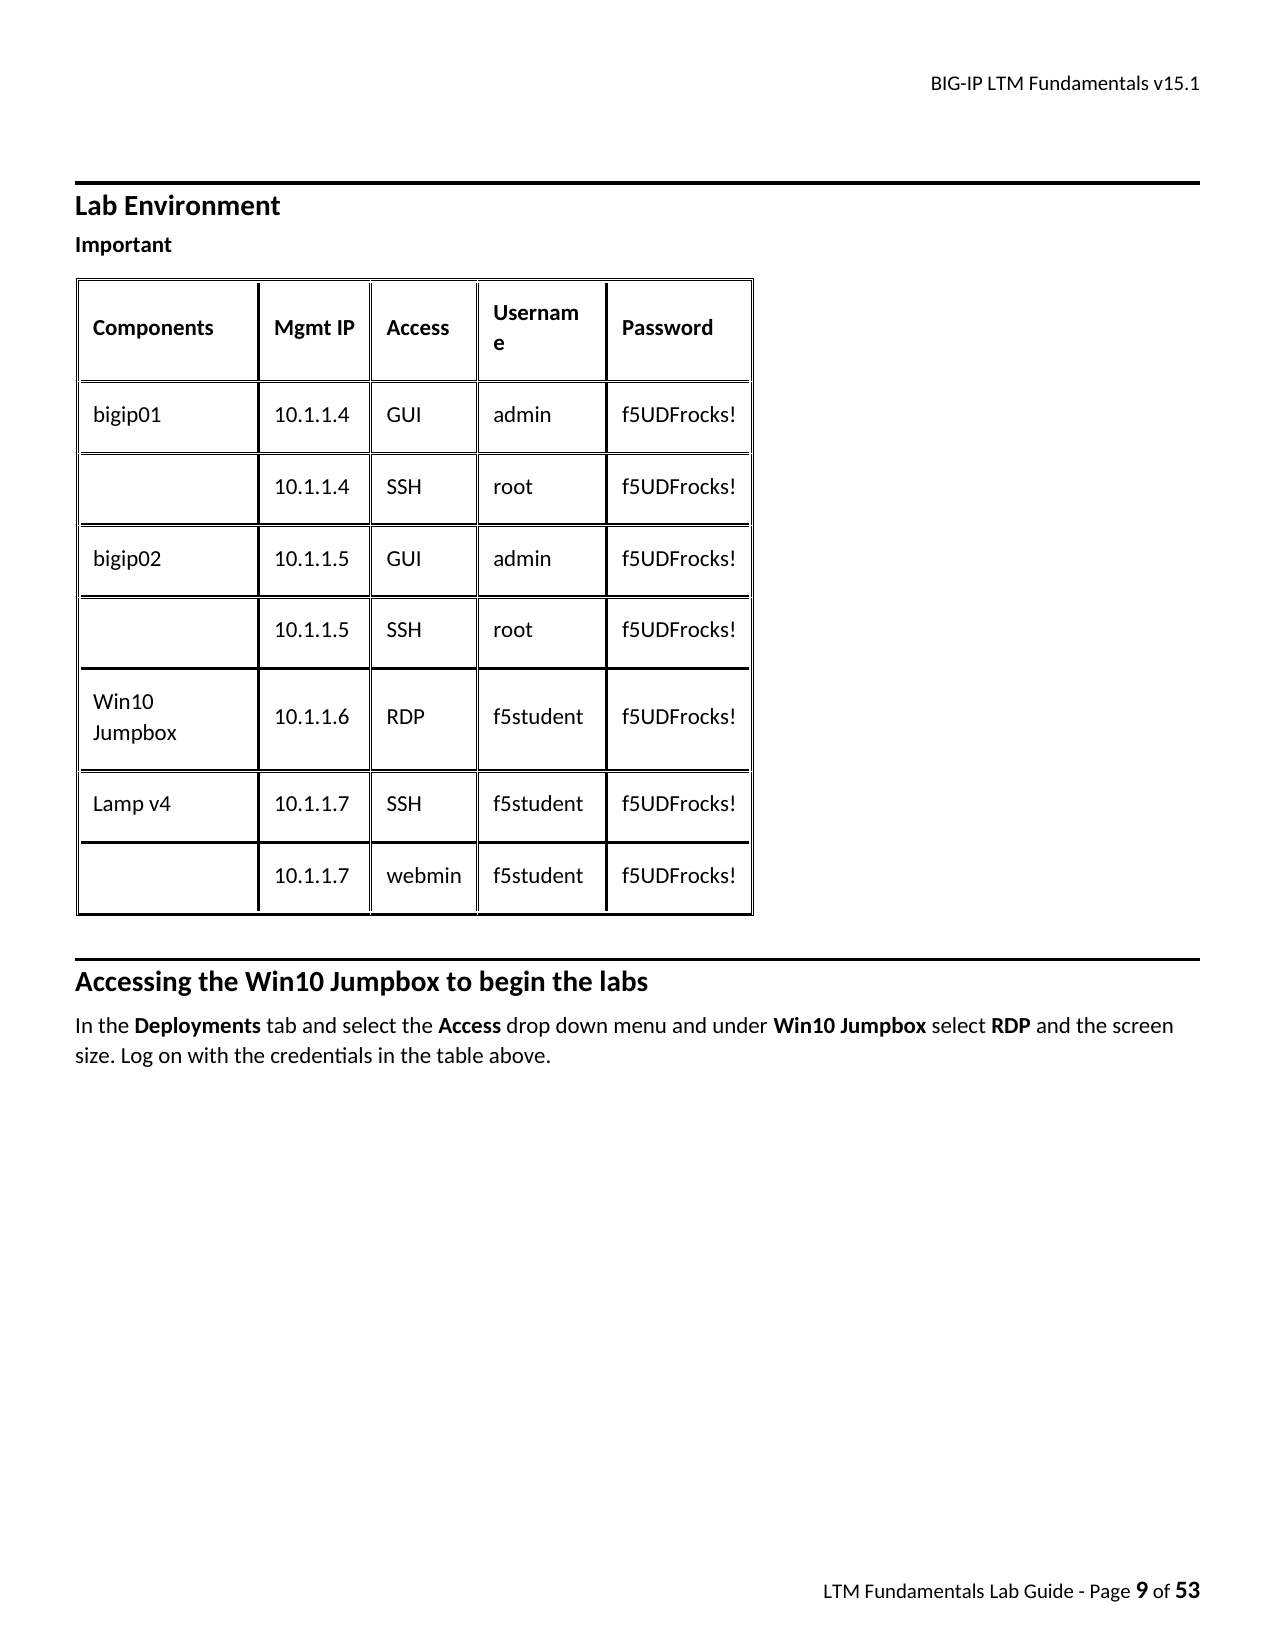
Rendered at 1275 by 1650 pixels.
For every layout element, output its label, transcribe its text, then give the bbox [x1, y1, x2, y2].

table_cell Lamp v4 [79, 769, 257, 841]
table_cell f5UDFrocks! [608, 595, 751, 667]
table_cell bigip01 [79, 380, 257, 451]
table_cell f5UDFrocks! [608, 667, 751, 769]
text Important [75, 231, 1200, 258]
table_header Mgmt IP [258, 281, 371, 379]
table_cell f5UDFrocks! [606, 841, 751, 913]
table_cell admin [479, 527, 605, 595]
table_cell f5UDFrocks! [608, 380, 751, 451]
subtitle Accessing the Win10 Jumpbox to begin the labs [75, 961, 1200, 998]
table_cell [79, 451, 257, 523]
table_cell webmin [371, 844, 477, 913]
table_cell f5student [479, 773, 605, 841]
table_cell root [479, 455, 605, 523]
table_cell 10.1.1.6 [260, 670, 369, 769]
subtitle Lab Environment [75, 185, 1200, 222]
table_header Components [79, 281, 258, 379]
table_cell f5UDFrocks! [608, 523, 751, 595]
table_cell SSH [372, 773, 476, 841]
table_header Access [371, 281, 477, 379]
table_cell GUI [372, 383, 476, 451]
table_cell f5student [478, 844, 606, 913]
table_cell 10.1.1.5 [260, 599, 369, 667]
table_cell Win10 Jumpbox [79, 667, 257, 769]
table_header Password [606, 281, 751, 379]
table_cell [79, 841, 258, 913]
table_cell RDP [372, 670, 476, 769]
table_cell 10.1.1.4 [260, 455, 369, 523]
table_header Username [478, 281, 606, 379]
table_cell f5UDFrocks! [608, 769, 751, 841]
table_cell GUI [372, 527, 476, 595]
table_cell SSH [372, 599, 476, 667]
table_cell 10.1.1.4 [260, 383, 369, 451]
table_cell admin [479, 383, 605, 451]
table_cell bigip02 [79, 523, 257, 595]
table_cell root [479, 599, 605, 667]
text In the Deployments tab and select the Access drop down menu and under Win10 Jumpbox select RDP and the screen size. Log on with the credentials in the table above. [75, 1011, 1200, 1069]
table_cell [79, 595, 257, 667]
table_cell f5UDFrocks! [608, 451, 751, 523]
table_cell 10.1.1.7 [260, 773, 369, 841]
table_cell SSH [372, 455, 476, 523]
table_cell f5student [479, 670, 605, 769]
table_cell 10.1.1.7 [258, 844, 371, 913]
table_cell 10.1.1.5 [260, 527, 369, 595]
